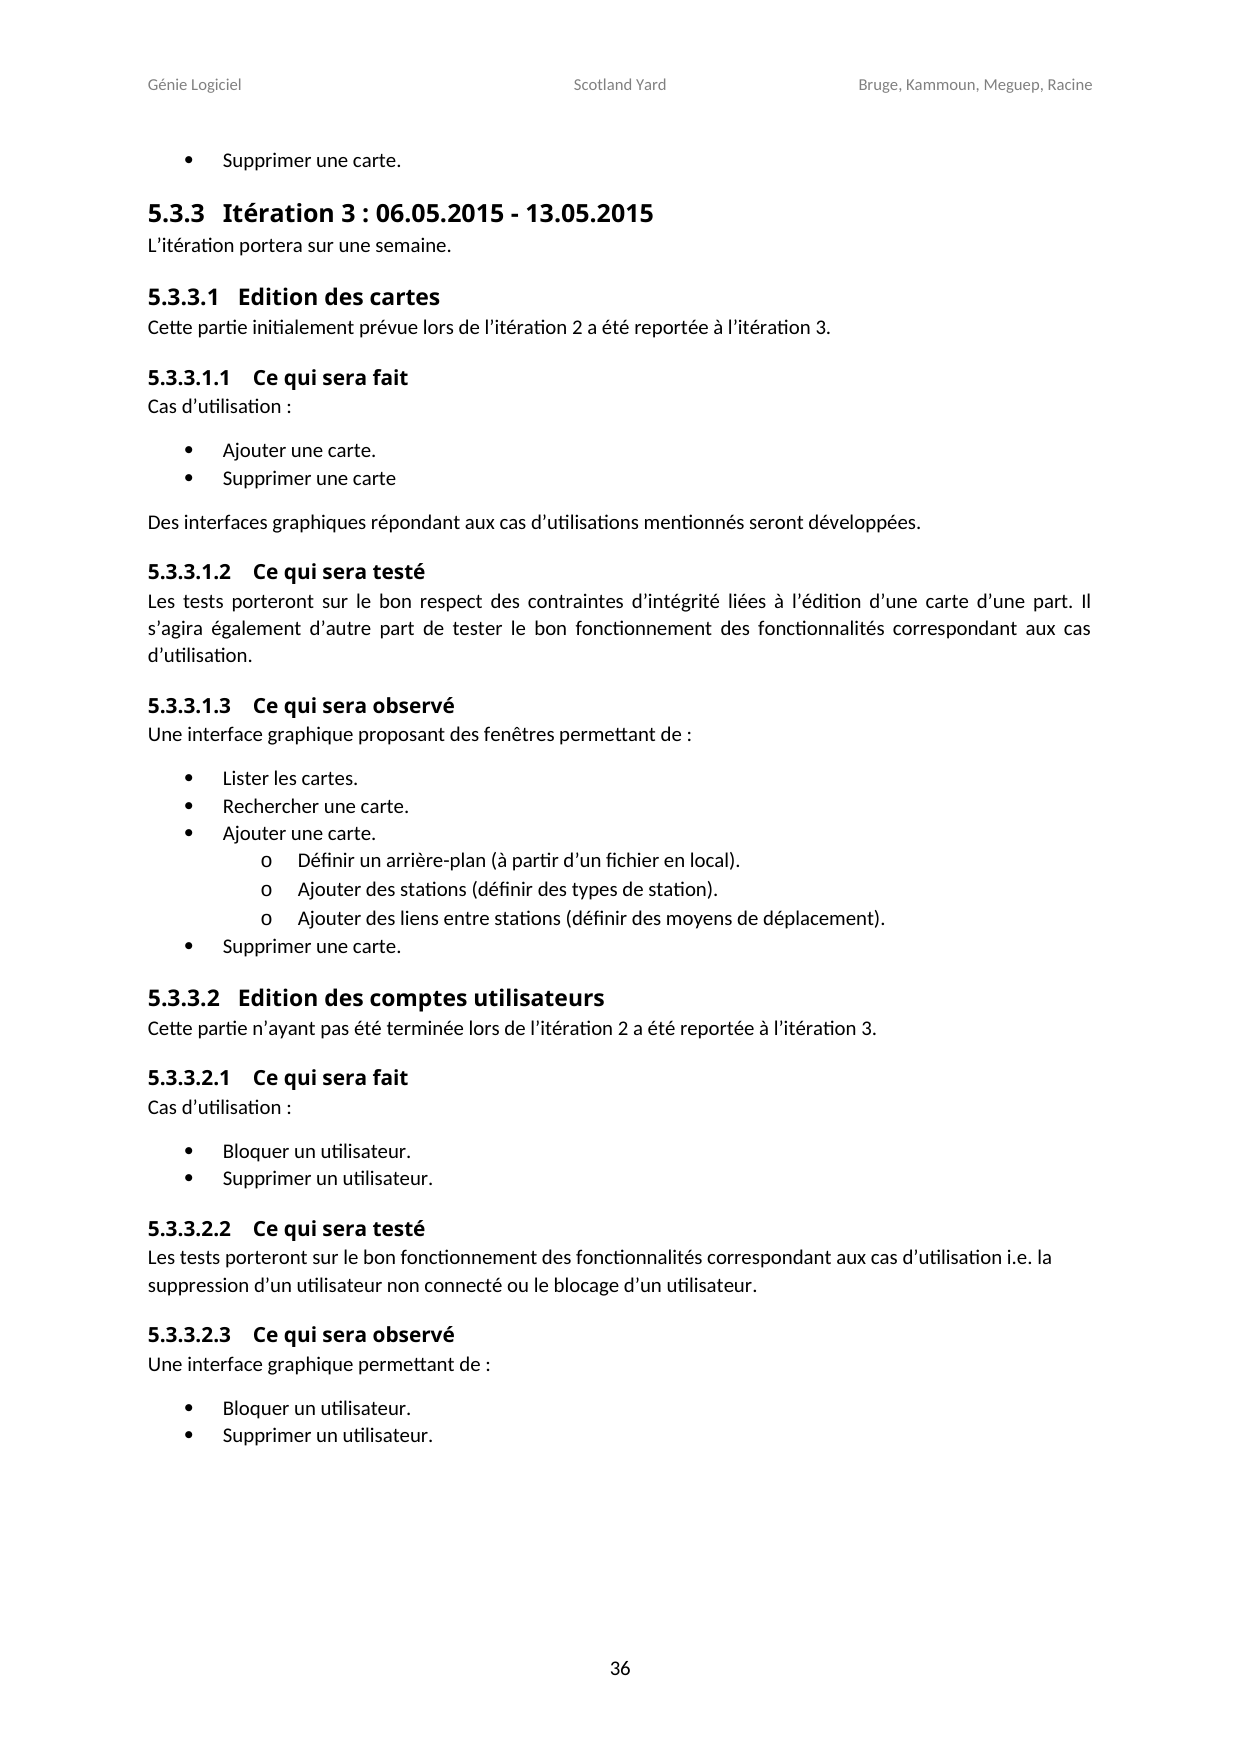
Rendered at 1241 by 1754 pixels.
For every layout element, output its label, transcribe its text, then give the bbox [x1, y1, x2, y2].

subtitle Itération 3 : 06.05.2015 - 13.05.2015 [148, 196, 1093, 230]
text Cas d’utilisation : [148, 393, 1093, 419]
list Bloquer un utilisateur. [185, 1395, 1093, 1420]
list Bloquer un utilisateur. [185, 1138, 1093, 1164]
list Ajouter une carte. [185, 820, 1093, 846]
list Rechercher une carte. [185, 793, 1093, 818]
list Supprimer un utilisateur. [185, 1422, 1093, 1448]
subtitle Ce qui sera fait [148, 1063, 1093, 1092]
subtitle Edition des comptes utilisateurs [148, 982, 1093, 1013]
text Cas d’utilisation : [148, 1094, 1093, 1119]
list Supprimer un utilisateur. [185, 1166, 1093, 1191]
text Cette partie initialement prévue lors de l’itération 2 a été reportée à l’itération 3. [148, 314, 1093, 340]
list Supprimer une carte [185, 465, 1093, 490]
subtitle Ce qui sera observé [148, 691, 1093, 719]
list Ajouter des stations (définir des types de station). [260, 876, 1093, 903]
text Des interfaces graphiques répondant aux cas d’utilisations mentionnés seront développées. [148, 509, 1093, 534]
text Cette partie n’ayant pas été terminée lors de l’itération 2 a été reportée à l’itération 3. [148, 1015, 1093, 1041]
list Définir un arrière-plan (à partir d’un fichier en local). [260, 848, 1093, 874]
text Les tests porteront sur le bon respect des contraintes d’intégrité liées à l’édition d’une carte d’une part. Il s’agira également d’autre part de tester le bon fonctionnement des fonctionnalités correspondant aux cas d’utilisation. [148, 588, 1093, 668]
text L’itération portera sur une semaine. [148, 233, 1093, 258]
subtitle Ce qui sera testé [148, 1214, 1093, 1242]
list Supprimer une carte. [185, 148, 1093, 173]
text Les tests porteront sur le bon fonctionnement des fonctionnalités correspondant aux cas d’utilisation i.e. la suppression d’un utilisateur non connecté ou le blocage d’un utilisateur. [148, 1244, 1093, 1297]
list Supprimer une carte. [185, 933, 1093, 959]
text Une interface graphique proposant des fenêtres permettant de : [148, 721, 1093, 747]
list Lister les cartes. [185, 766, 1093, 791]
subtitle Ce qui sera fait [148, 363, 1093, 391]
subtitle Ce qui sera testé [148, 557, 1093, 586]
subtitle Edition des cartes [148, 281, 1093, 312]
subtitle Ce qui sera observé [148, 1320, 1093, 1348]
list Ajouter une carte. [185, 437, 1093, 463]
list Ajouter des liens entre stations (définir des moyens de déplacement). [260, 905, 1093, 931]
text Une interface graphique permettant de : [148, 1351, 1093, 1376]
